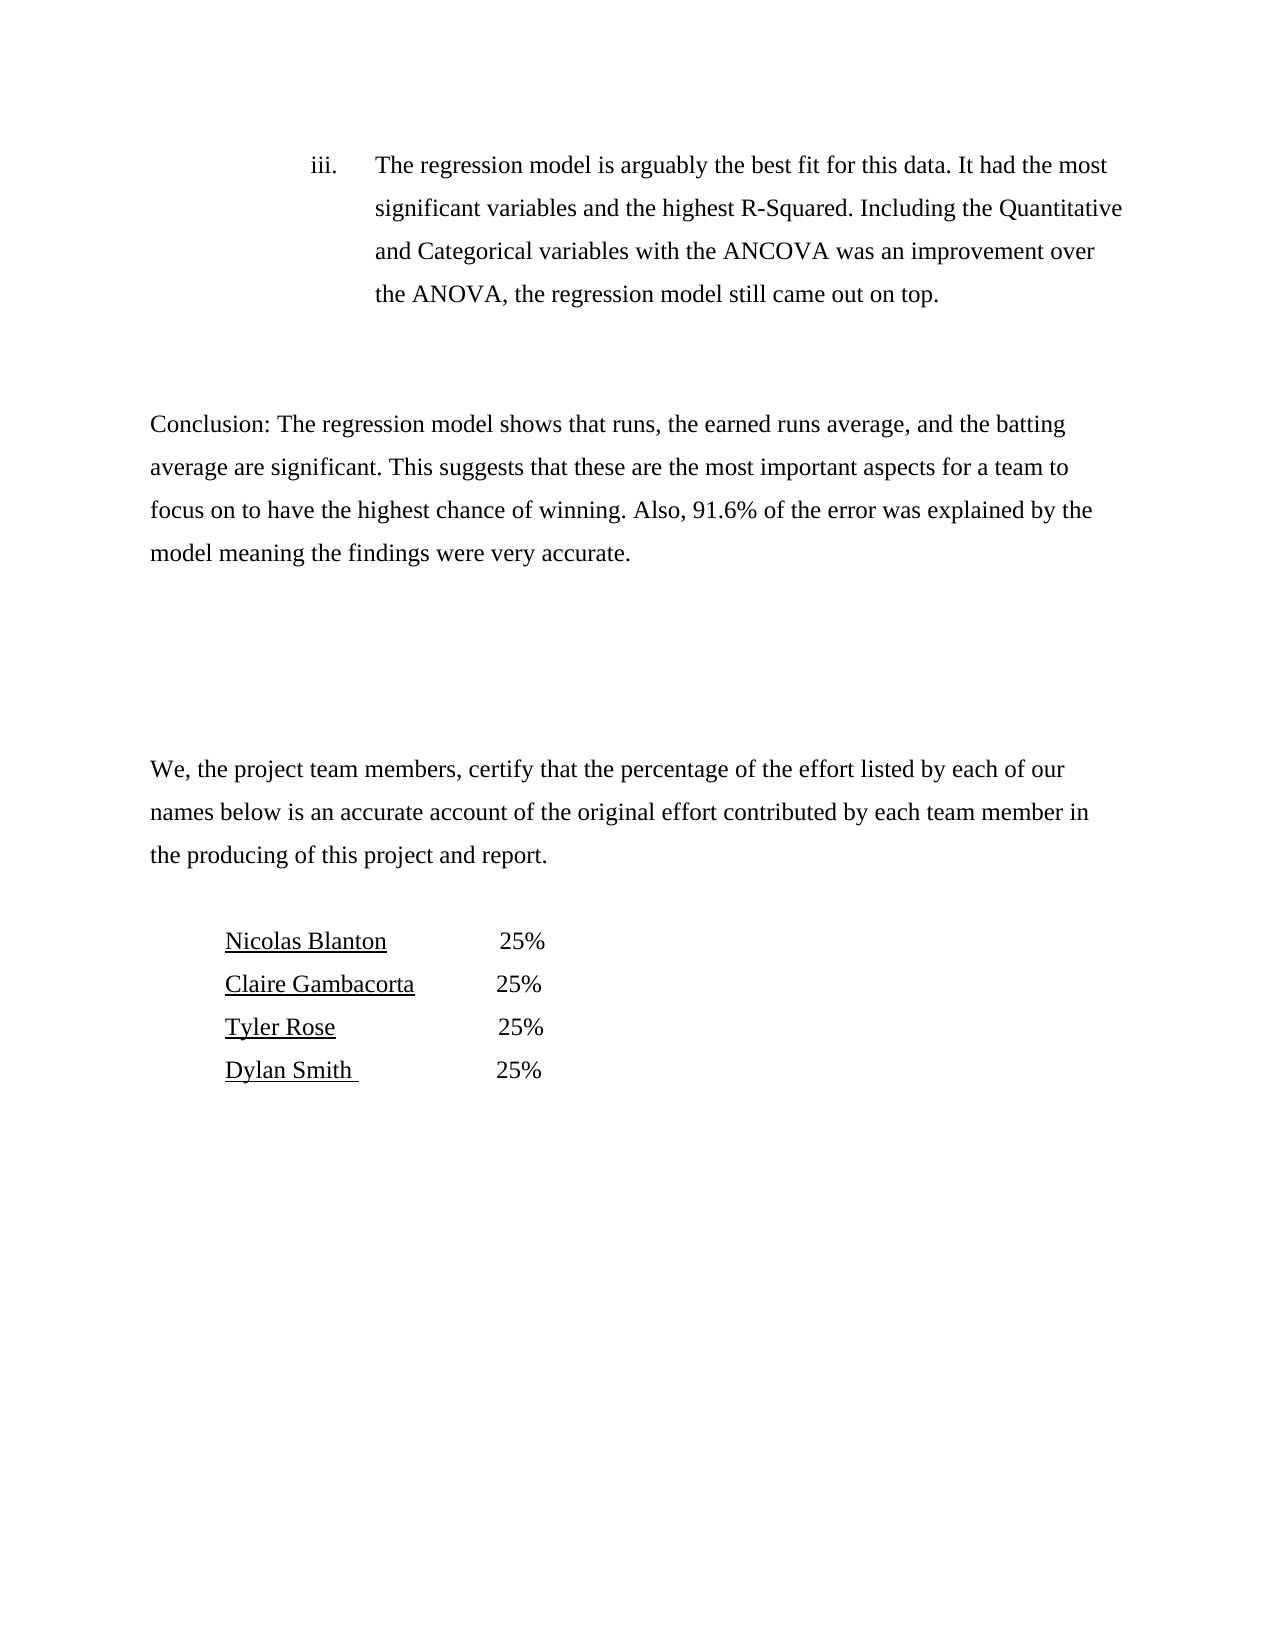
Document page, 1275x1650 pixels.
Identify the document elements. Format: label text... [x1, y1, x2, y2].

text Conclusion: The regression model shows that runs, the earned runs average, and the batting average are significant. This suggests that these are the most important aspects for a team to focus on to have the highest chance of winning. Also, 91.6% of the error was explained by the model meaning the findings were very accurate. [150, 409, 1125, 567]
text We, the project team members, certify that the percentage of the effort listed by each of our names below is an accurate account of the original effort contributed by each team member in the producing of this project and report. [150, 754, 1125, 869]
list The regression model is arguably the best fit for this data. It had the most significant variables and the highest R-Squared. Including the Quantitative and Categorical variables with the ANCOVA was an improvement over the ANOVA, the regression model still came out on top. [337, 150, 1125, 308]
text Nicolas Blanton 25% [150, 926, 1125, 955]
text Dylan Smith 25% [150, 1056, 1125, 1084]
text Tyler Rose 25% [150, 1012, 1125, 1041]
text Claire Gambacorta 25% [150, 969, 1125, 998]
